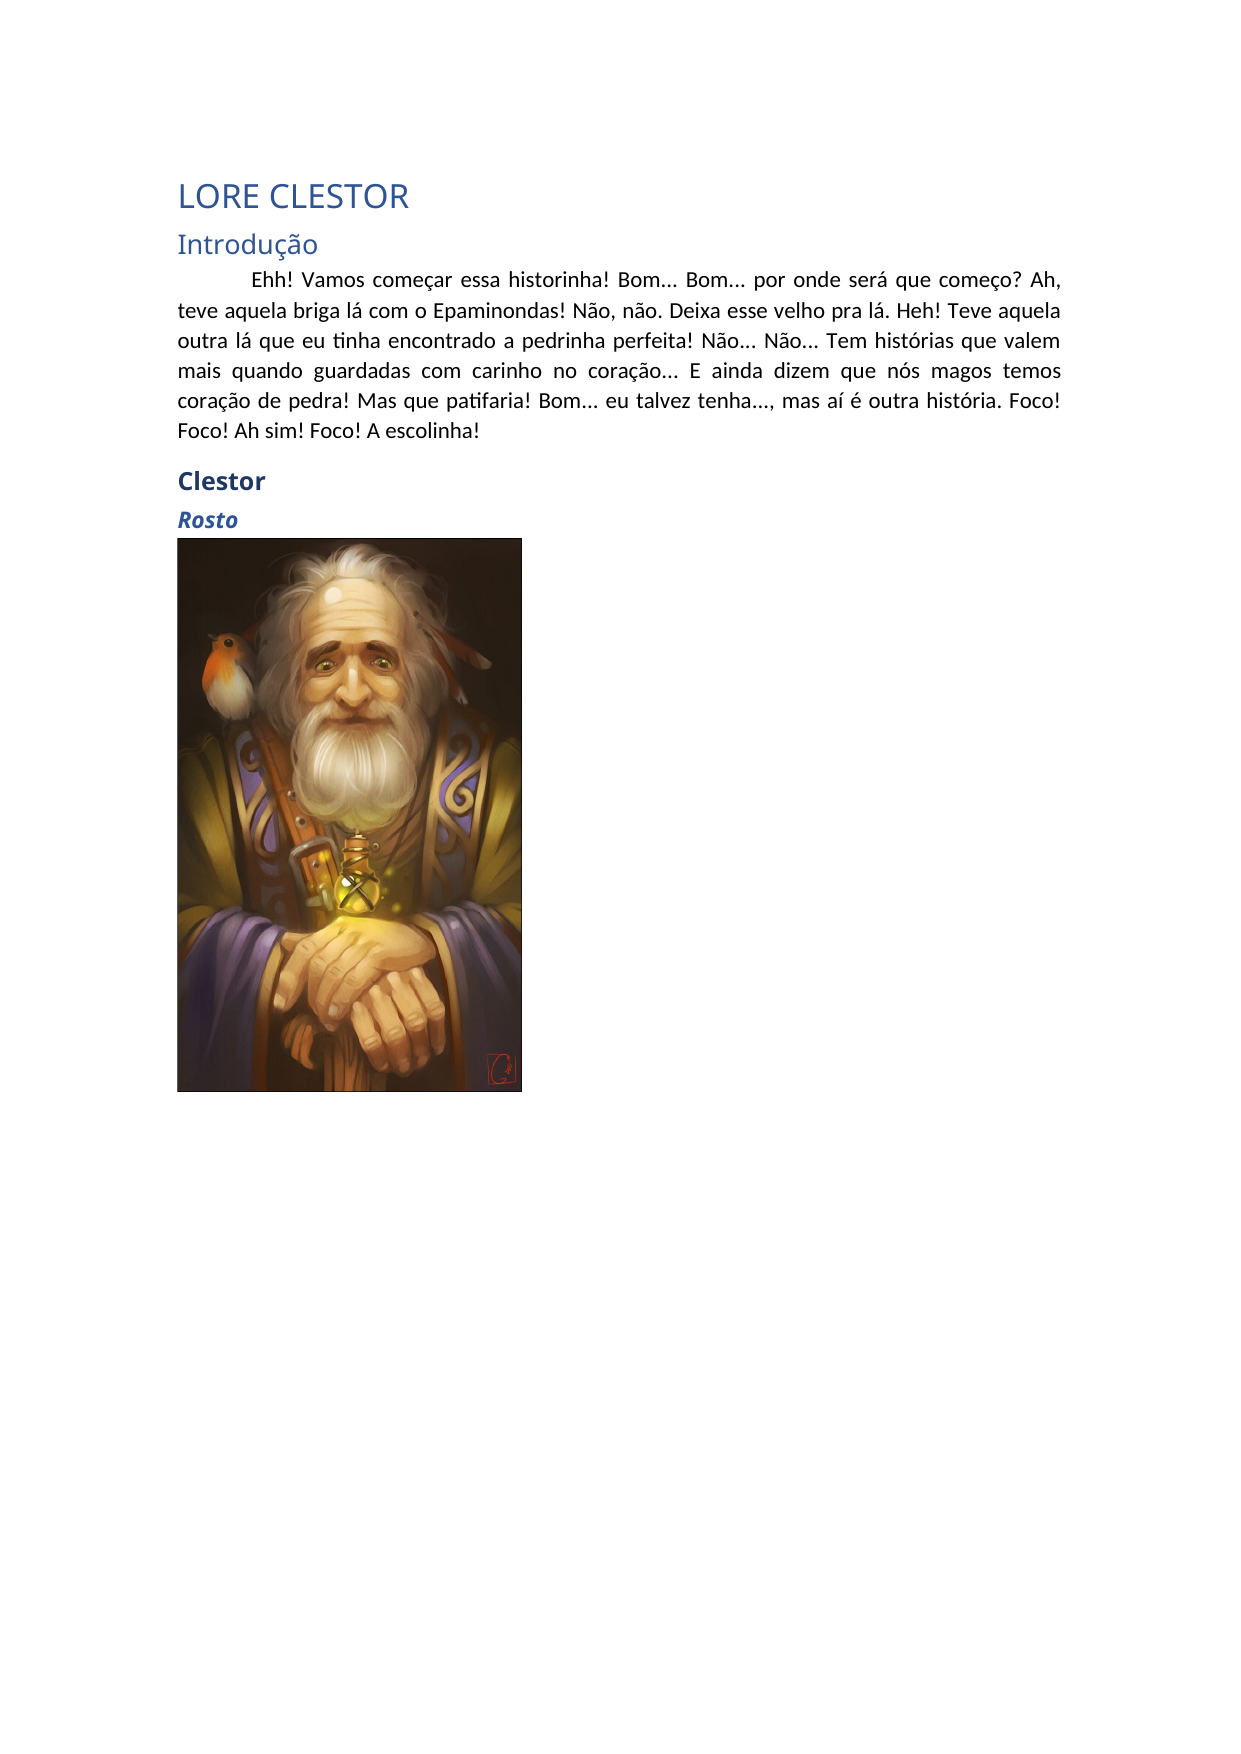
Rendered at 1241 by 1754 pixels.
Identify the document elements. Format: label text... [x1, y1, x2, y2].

subtitle Rosto [177, 504, 1063, 536]
subtitle Introdução [177, 226, 1063, 263]
subtitle LORE CLESTOR [177, 173, 1063, 218]
subtitle Clestor [177, 463, 1063, 497]
text Ehh! Vamos começar essa historinha! Bom... Bom... por onde será que começo? Ah, teve aquela briga lá com o Epaminondas! Não, não. Deixa esse velho pra lá. Heh! Teve aquela outra lá que eu tinha encontrado a pedrinha perfeita! Não... Não... Tem histórias que valem mais quando guardadas com carinho no coração... E ainda dizem que nós magos temos coração de pedra! Mas que patifaria! Bom... eu talvez tenha..., mas aí é outra história. Foco! Foco! Ah sim! Foco! A escolinha! [177, 266, 1063, 444]
picture [177, 538, 522, 1092]
